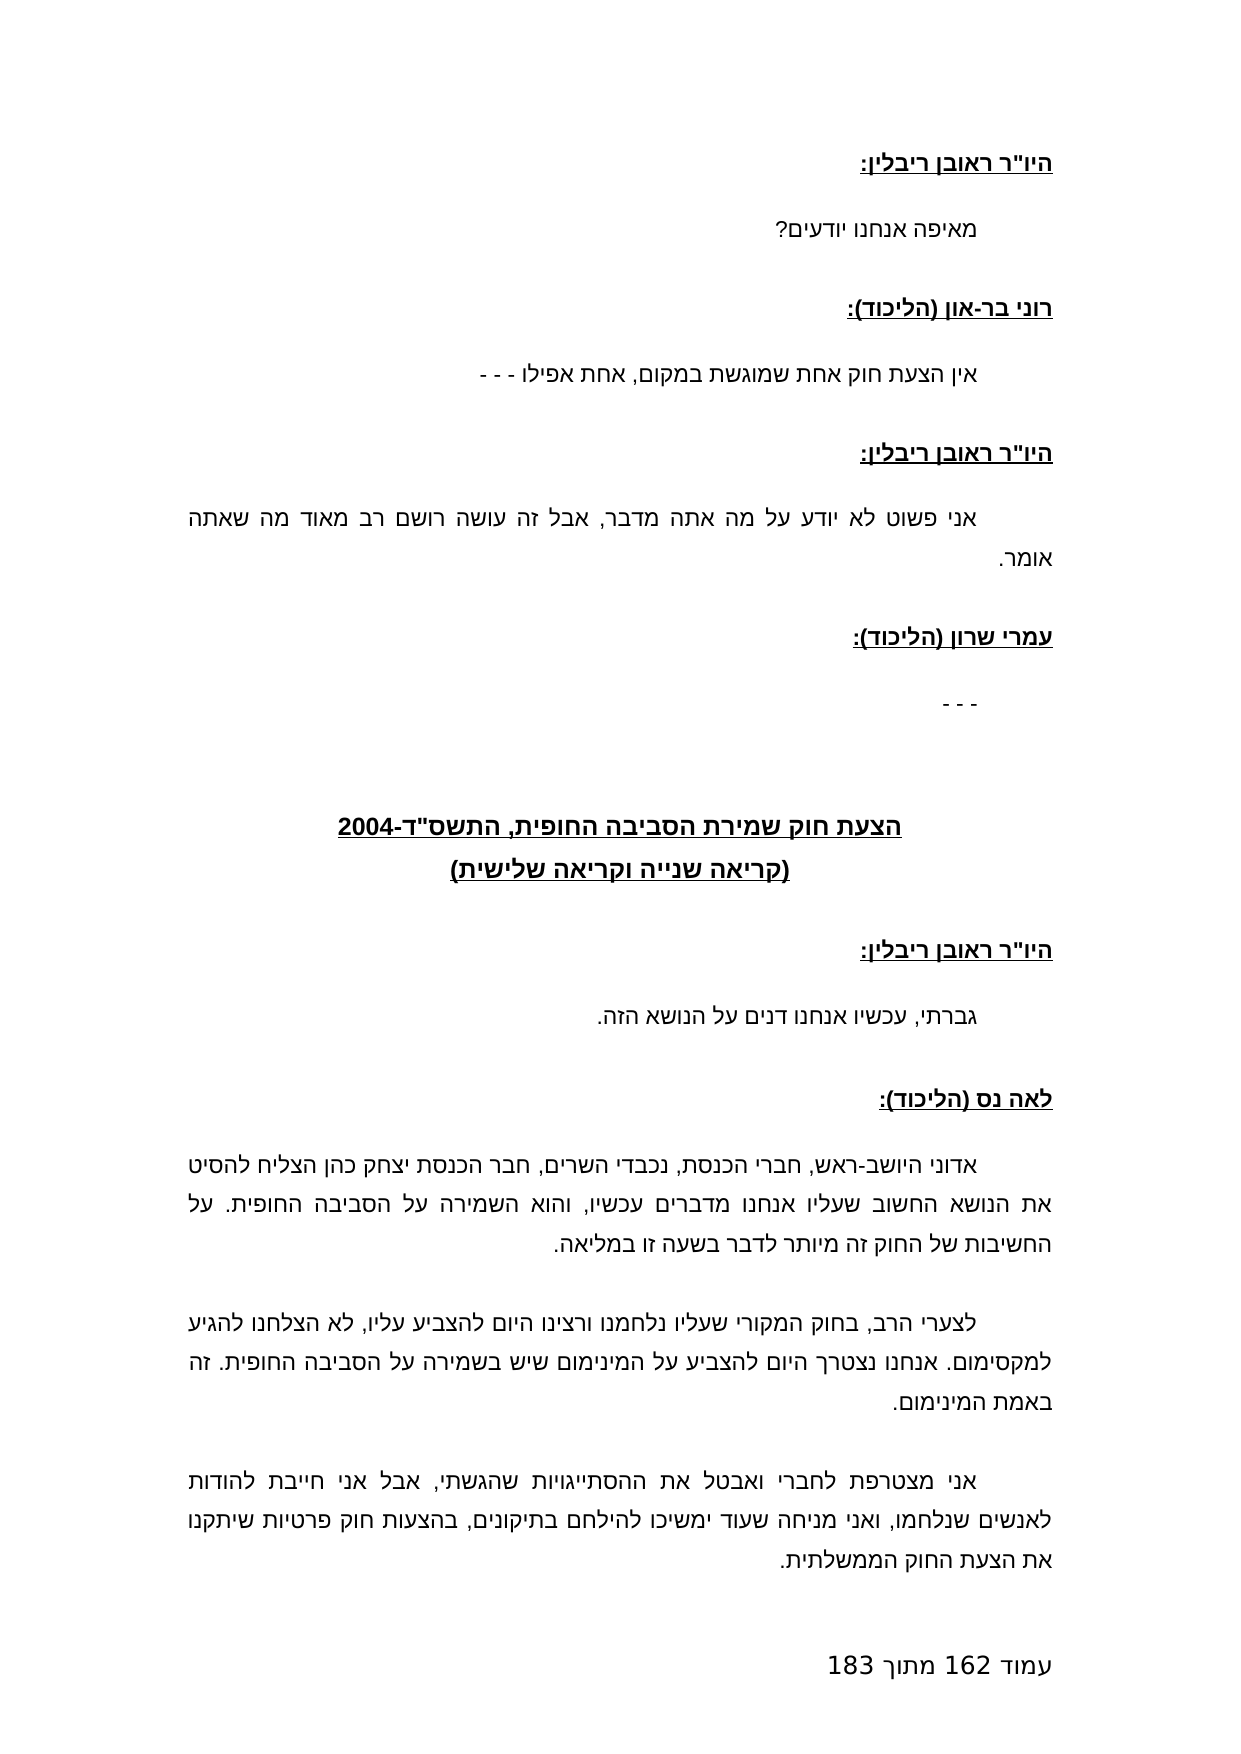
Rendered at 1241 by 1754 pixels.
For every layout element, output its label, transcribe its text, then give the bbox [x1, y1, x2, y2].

text - - - [187, 690, 1053, 716]
text אין הצעת חוק אחת שמוגשת במקום, אחת אפילו - - - [187, 361, 1053, 387]
text היו"ר ראובן ריבלין: [187, 150, 1053, 176]
text גברתי, עכשיו אנחנו דנים על הנושא הזה. [187, 1003, 1053, 1030]
text (קריאה שנייה וקריאה שלישית) [187, 855, 1053, 884]
text רוני בר-און (הליכוד): [187, 295, 1053, 321]
text היו"ר ראובן ריבלין: [187, 937, 1053, 964]
text לצערי הרב, בחוק המקורי שעליו נלחמנו ורצינו היום להצביע עליו, לא הצלחנו להגיע למקסימום. אנחנו נצטרך היום להצביע על המינימום שיש בשמירה על הסביבה החופית. זה באמת המינימום. [187, 1310, 1053, 1415]
text עמרי שרון (הליכוד): [187, 624, 1053, 650]
text היו"ר ראובן ריבלין: [187, 439, 1053, 466]
text אני מצטרפת לחברי ואבטל את ההסתייגויות שהגשתי, אבל אני חייבת להודות לאנשים שנלחמו, ואני מניחה שעוד ימשיכו להילחם בתיקונים, בהצעות חוק פרטיות שיתקנו את הצעת החוק הממשלתית. [187, 1468, 1053, 1573]
text אני פשוט לא יודע על מה אתה מדבר, אבל זה עושה רושם רב מאוד מה שאתה אומר. [187, 505, 1053, 571]
text אדוני היושב-ראש, חברי הכנסת, נכבדי השרים, חבר הכנסת יצחק כהן הצליח להסיט את הנושא החשוב שעליו אנחנו מדברים עכשיו, והוא השמירה על הסביבה החופית. על החשיבות של החוק זה מיותר לדבר בשעה זו במליאה. [187, 1152, 1053, 1257]
text מאיפה אנחנו יודעים? [187, 216, 1053, 242]
text הצעת חוק שמירת הסביבה החופית, התשס"ד-2004 [187, 812, 1053, 841]
text לאה נס (הליכוד): [187, 1086, 1053, 1112]
